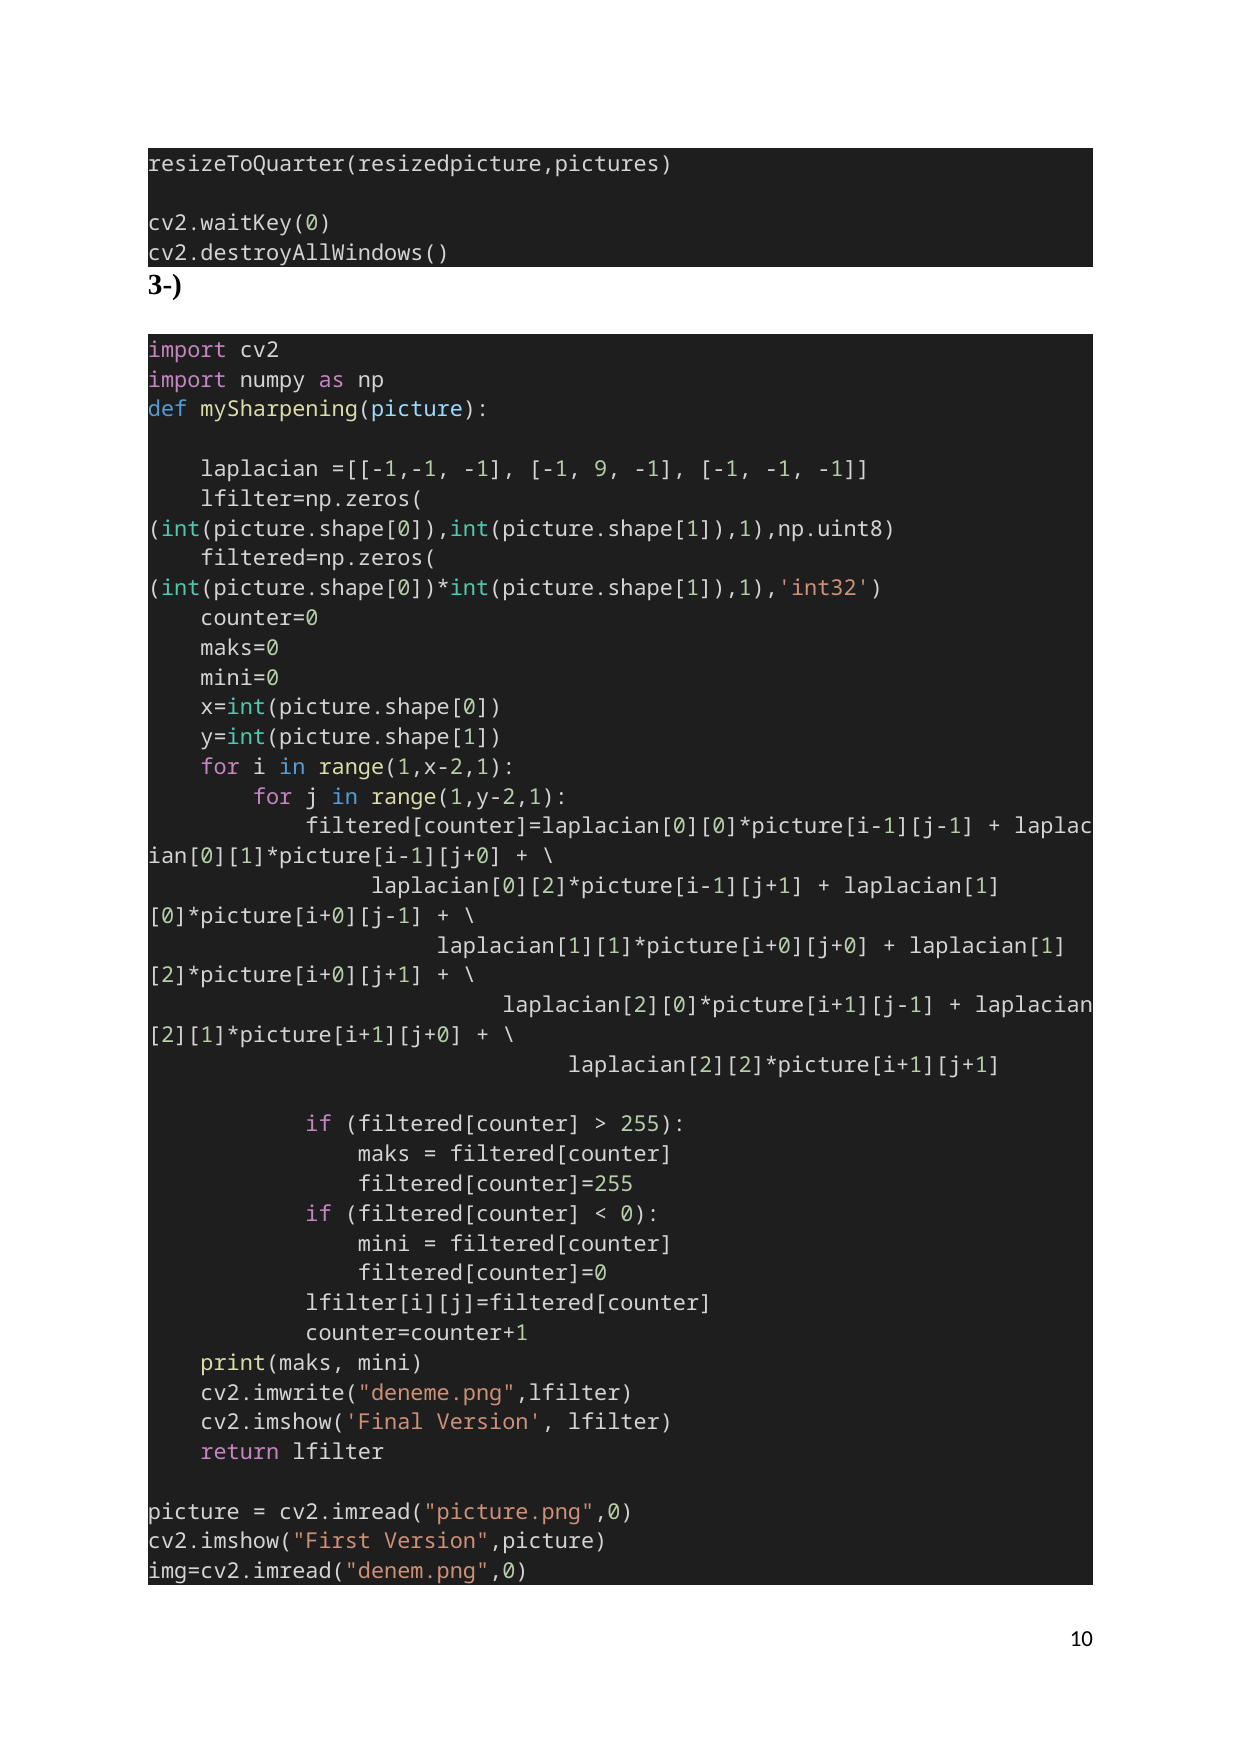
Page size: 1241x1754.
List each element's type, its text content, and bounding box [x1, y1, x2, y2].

text import cv2 [148, 334, 1093, 363]
text cv2.imshow('Final Version', lfilter) [148, 1406, 1093, 1436]
text laplacian[2][2]*picture[i+1][j+1] [148, 1049, 1093, 1078]
text lfilter=np.zeros((int(picture.shape[0]),int(picture.shape[1]),1),np.uint8) [148, 483, 1093, 542]
text counter=0 [148, 602, 1093, 632]
text counter=counter+1 [148, 1317, 1093, 1347]
text cv2.imshow("First Version",picture) [148, 1525, 1093, 1555]
text laplacian[2][0]*picture[i+1][j-1] + laplacian[2][1]*picture[i+1][j+0] + \ [148, 989, 1093, 1049]
text if (filtered[counter] > 255): [148, 1108, 1093, 1138]
text print(maks, mini) [148, 1347, 1093, 1376]
text for i in range(1,x-2,1): [148, 751, 1093, 781]
text y=int(picture.shape[1]) [148, 721, 1093, 751]
text picture = cv2.imread("picture.png",0) [148, 1496, 1093, 1525]
text return lfilter [148, 1436, 1093, 1466]
text maks = filtered[counter] [148, 1138, 1093, 1168]
text cv2.destroyAllWindows() [148, 237, 1093, 267]
text for j in range(1,y-2,1): [148, 781, 1093, 810]
text mini = filtered[counter] [148, 1227, 1093, 1257]
text laplacian[0][2]*picture[i-1][j+1] + laplacian[1][0]*picture[i+0][j-1] + \ [148, 870, 1093, 929]
text filtered=np.zeros((int(picture.shape[0])*int(picture.shape[1]),1),'int32') [148, 542, 1093, 602]
text lfilter[i][j]=filtered[counter] [148, 1287, 1093, 1317]
text mini=0 [148, 661, 1093, 691]
text laplacian[1][1]*picture[i+0][j+0] + laplacian[1][2]*picture[i+0][j+1] + \ [148, 929, 1093, 989]
text x=int(picture.shape[0]) [148, 691, 1093, 721]
text filtered[counter]=0 [148, 1257, 1093, 1287]
text def mySharpening(picture): [148, 393, 1093, 423]
text maks=0 [148, 632, 1093, 661]
text if (filtered[counter] < 0): [148, 1198, 1093, 1227]
text filtered[counter]=255 [148, 1168, 1093, 1198]
text img=cv2.imread("denem.png",0) [148, 1555, 1093, 1585]
text cv2.waitKey(0) [148, 207, 1093, 237]
text import numpy as np [148, 363, 1093, 393]
text resizeToQuarter(resizedpicture,pictures) [148, 148, 1093, 177]
text laplacian =[[-1,-1, -1], [-1, 9, -1], [-1, -1, -1]] [148, 453, 1093, 483]
text cv2.imwrite("deneme.png",lfilter) [148, 1376, 1093, 1406]
text filtered[counter]=laplacian[0][0]*picture[i-1][j-1] + laplacian[0][1]*picture[i-1][j+0] + \ [148, 810, 1093, 870]
text 3-) [148, 267, 1093, 300]
